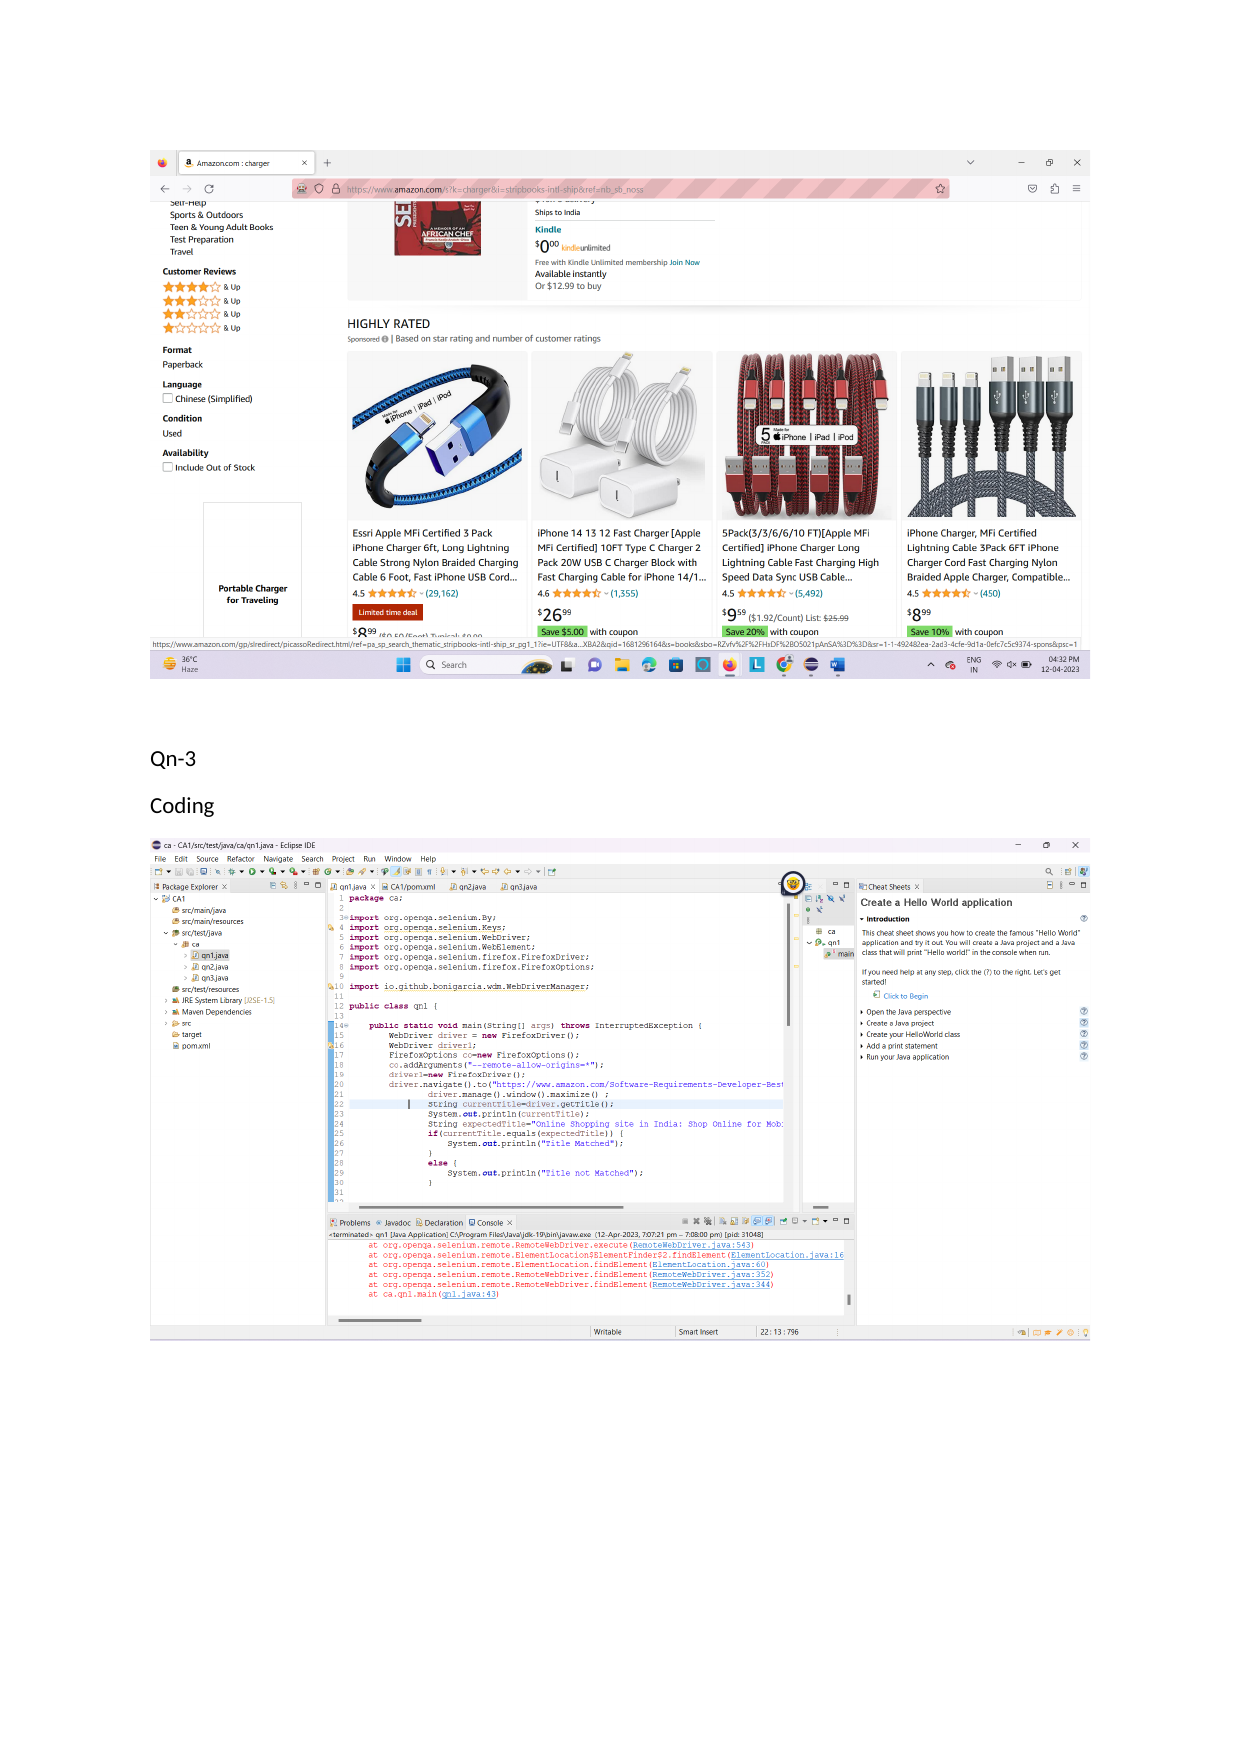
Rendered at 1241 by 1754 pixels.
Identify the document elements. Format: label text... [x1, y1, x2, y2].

picture [150, 838, 1091, 1341]
text Coding [150, 791, 1090, 819]
picture [150, 150, 1091, 679]
text Qn-3 [150, 744, 1090, 773]
